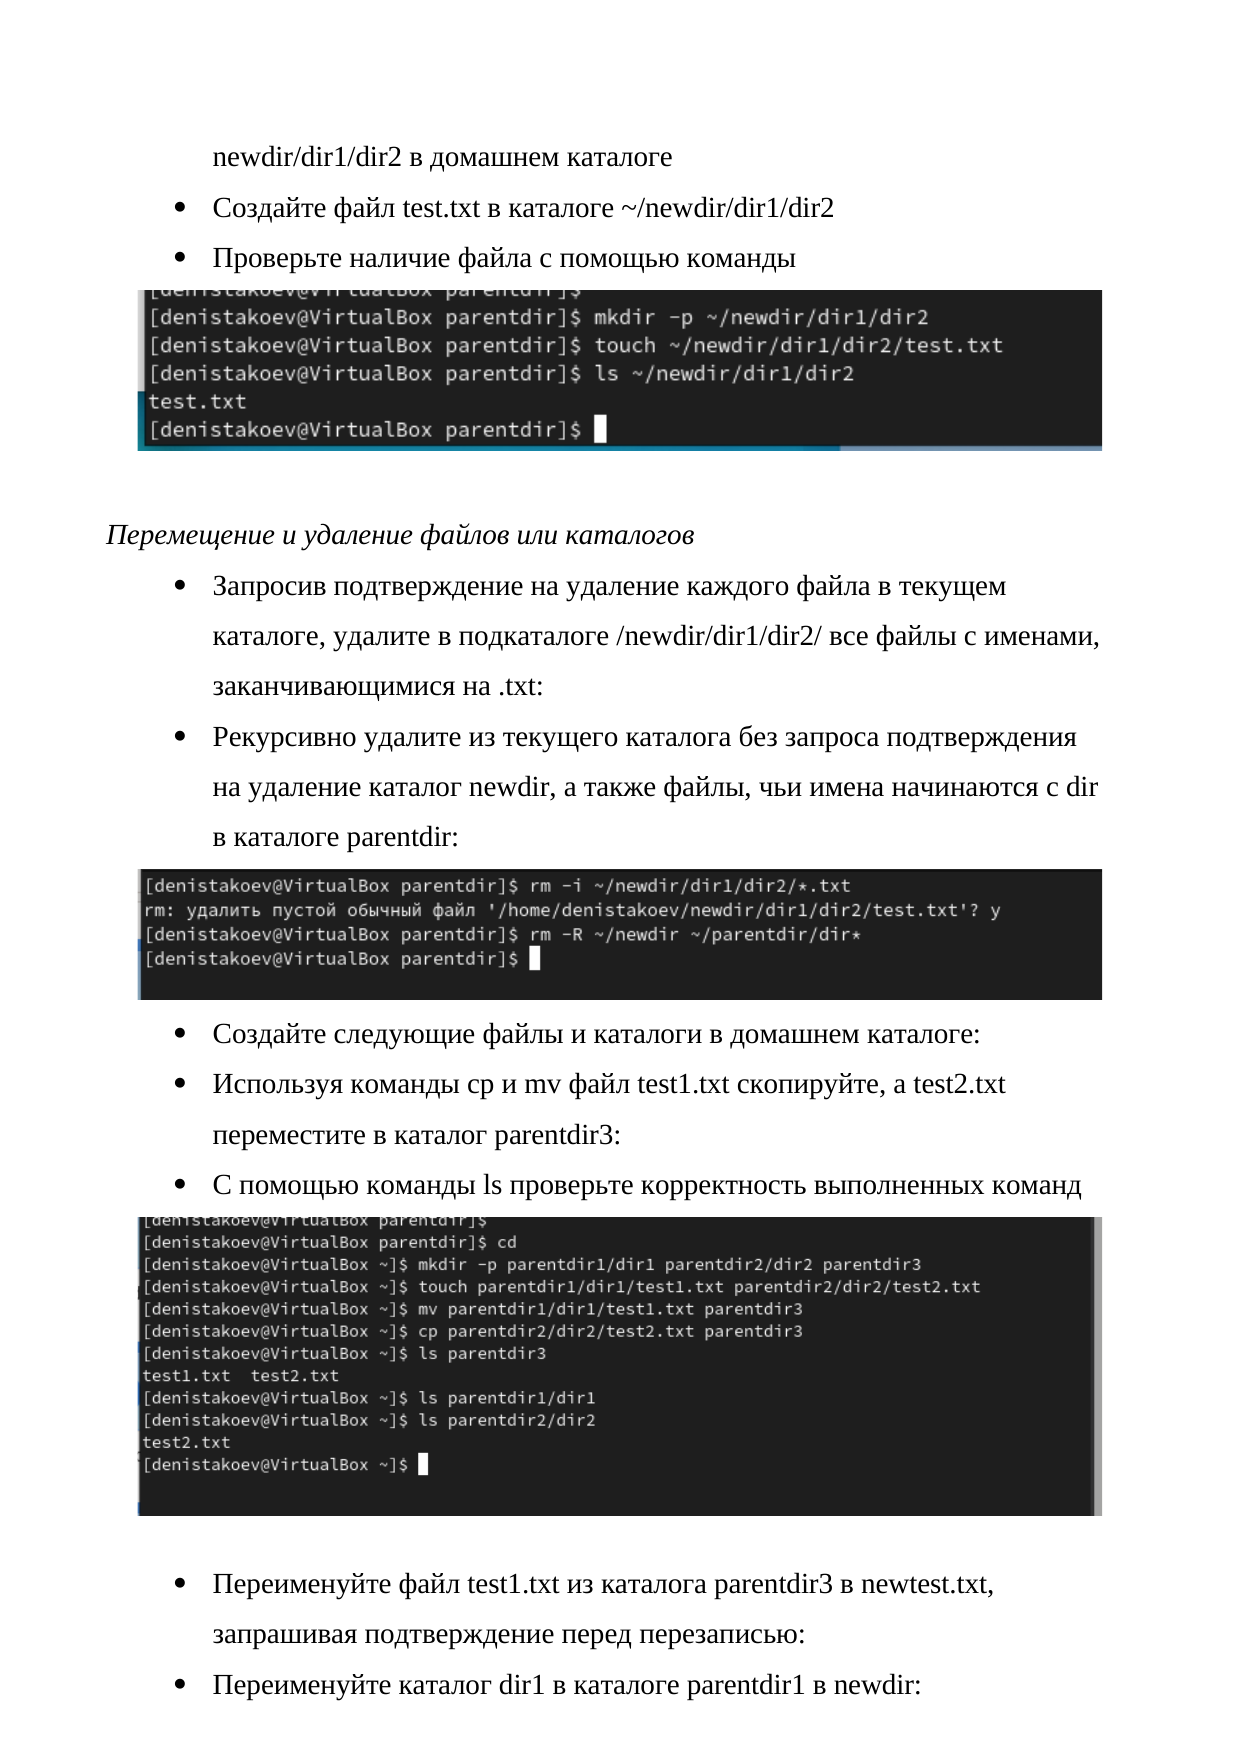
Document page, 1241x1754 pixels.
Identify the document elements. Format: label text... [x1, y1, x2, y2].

list Используя команды cp и mv файл test1.txt скопируйте, а test2.txt переместите в каталог parentdir3: [175, 1067, 1103, 1151]
list Создайте следующие файлы и каталоги в домашнем каталоге: [175, 1016, 1103, 1050]
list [175, 139, 1103, 173]
list Переименуйте файл test1.txt из каталога parentdir3 в newtest.txt, запрашивая подтверждение перед перезаписью: [175, 1566, 1103, 1650]
list Переименуйте каталог dir1 в каталоге parentdir1 в newdir: [175, 1667, 1103, 1701]
picture [137, 1217, 1103, 1516]
list Запросив подтверждение на удаление каждого файла в текущем каталоге, удалите в подкаталоге /newdir/dir1/dir2/ все файлы с именами, заканчивающимися на .txt: [175, 568, 1103, 702]
list Проверьте наличие файла с помощью команды [175, 240, 1103, 274]
list Рекурсивно удалите из текущего каталога без запроса подтверждения на удаление каталог newdir, а также файлы, чьи имена начинаются с dir в каталоге parentdir: [175, 719, 1103, 853]
list С помощью команды ls проверьте корректность выполненных команд [175, 1167, 1103, 1201]
picture [137, 290, 1103, 451]
list Создайте файл test.txt в каталоге ~/newdir/dir1/dir2 [175, 190, 1103, 223]
picture [137, 869, 1103, 1000]
subtitle Перемещение и удаление файлов или каталогов [106, 517, 1103, 551]
